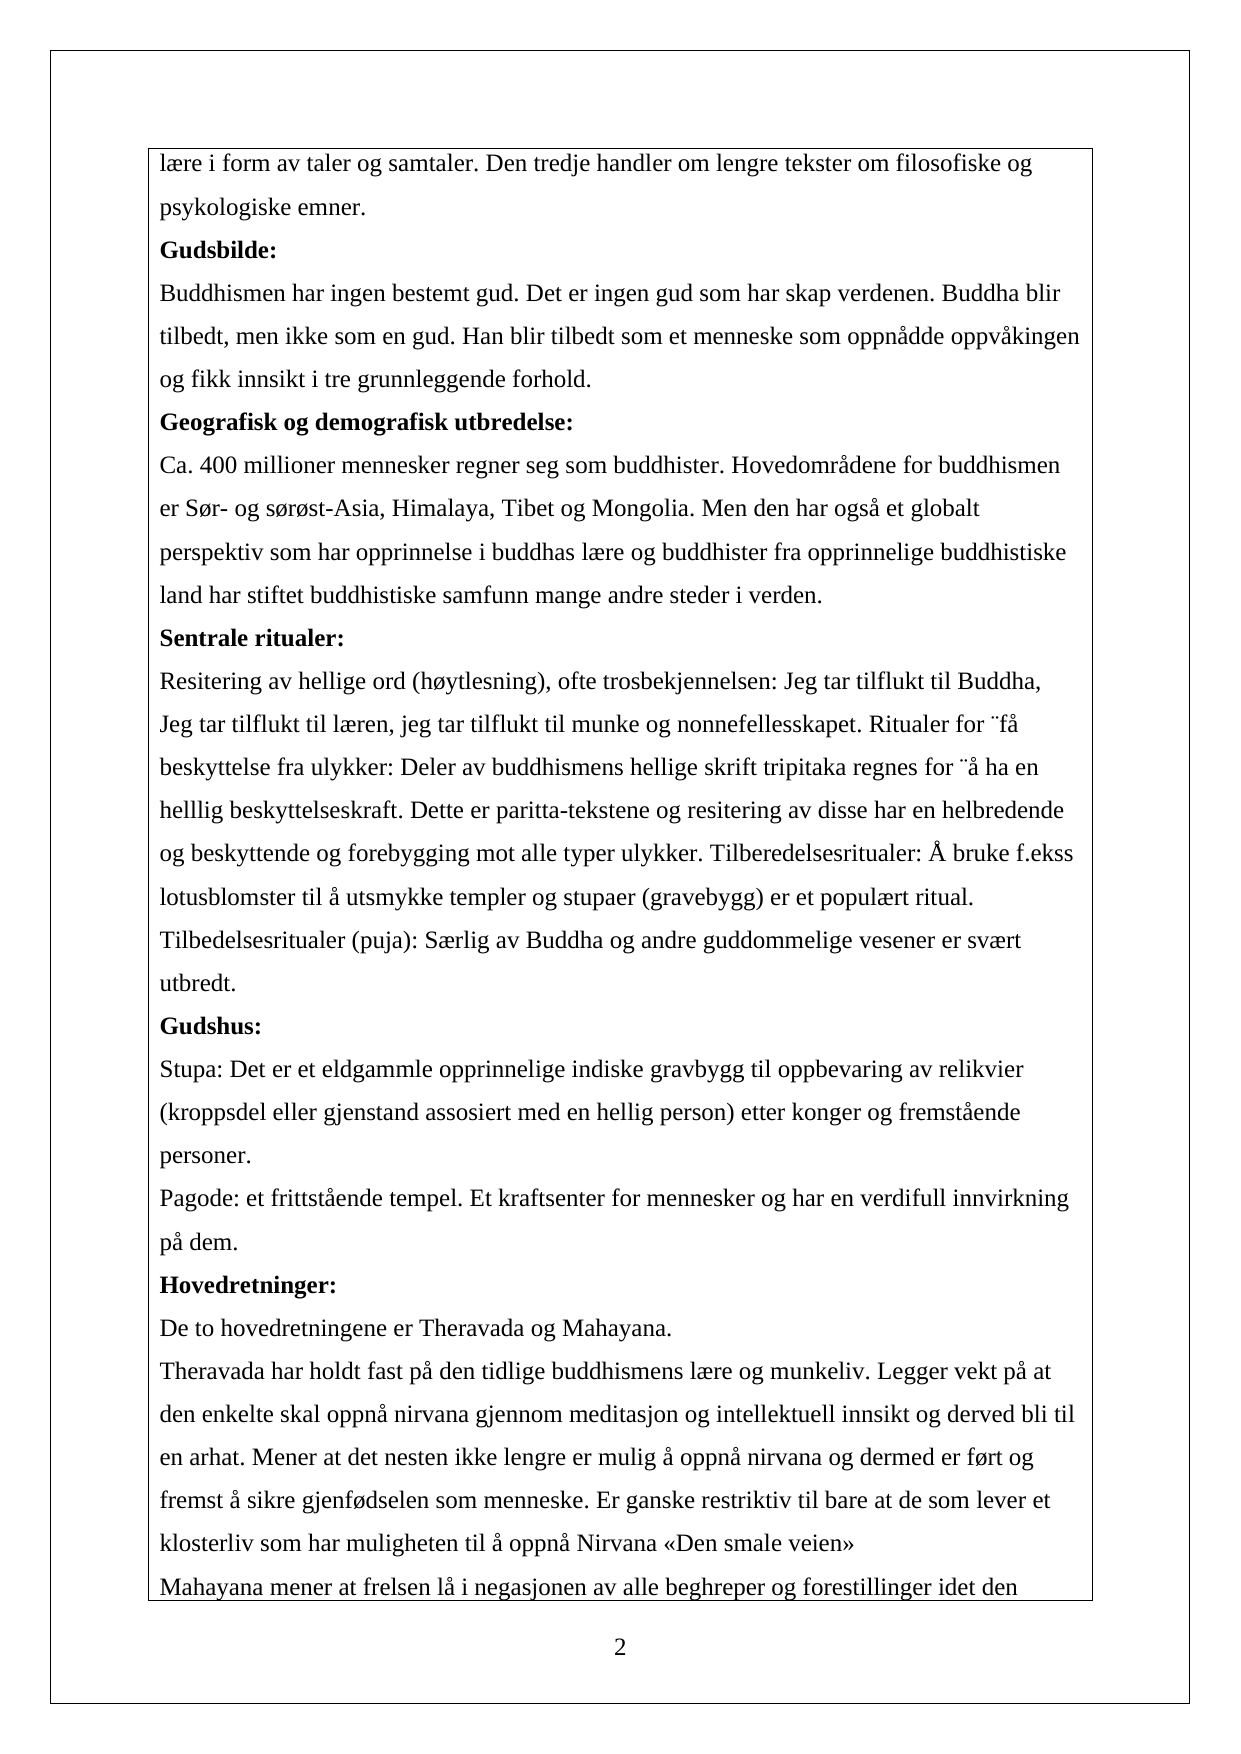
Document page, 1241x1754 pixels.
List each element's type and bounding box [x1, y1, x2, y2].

table_cell [149, 149, 1092, 1600]
